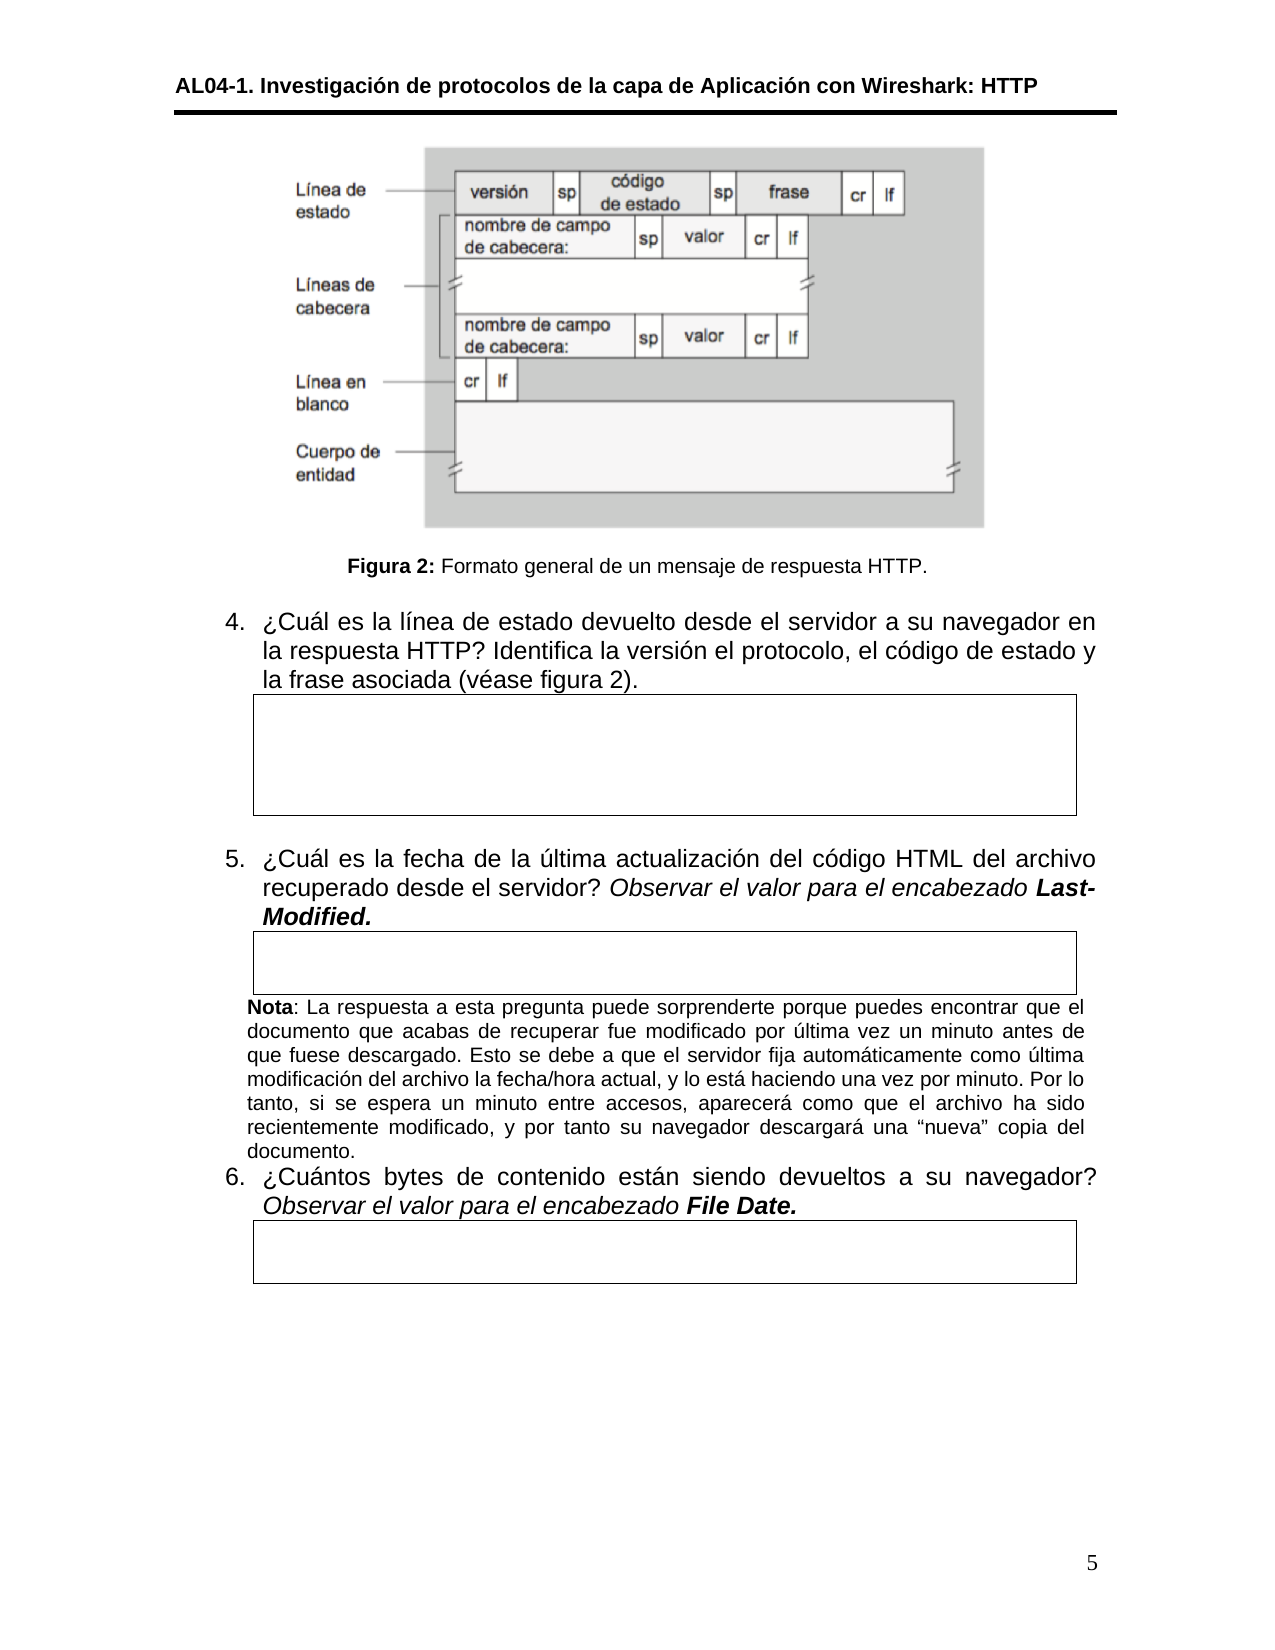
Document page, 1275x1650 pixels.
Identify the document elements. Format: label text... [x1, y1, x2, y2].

list ¿Cuántos bytes de contenido están siendo devueltos a su navegador? Observar el valor para el encabezado File Date. [225, 1163, 1098, 1220]
list ¿Cuál es la línea de estado devuelto desde el servidor a su navegador en la respuesta HTTP? Identifica la versión el protocolo, el código de estado y la frase asociada (véase figura 2). [225, 608, 1098, 694]
text Figura 2: Formato general de un mensaje de respuesta HTTP. [223, 555, 1052, 578]
text Nota: La respuesta a esta pregunta puede sorprenderte porque puedes encontrar que el documento que acabas de recuperar fue modificado por última vez un minuto antes de que fuese descargado. Esto se debe a que el servidor fija automáticamente como última modificación del archivo la fecha/hora actual, y lo está haciendo una vez por minuto. Por lo tanto, si se espera un minuto entre accesos, aparecerá como que el archivo ha sido recientemente modificado, y por tanto su navegador descargará una “nueva” copia del documento. [247, 995, 1086, 1163]
list ¿Cuál es la fecha de la última actualización del código HTML del archivo recuperado desde el servidor? Observar el valor para el encabezado Last-Modified. [225, 845, 1098, 931]
picture [282, 141, 989, 532]
